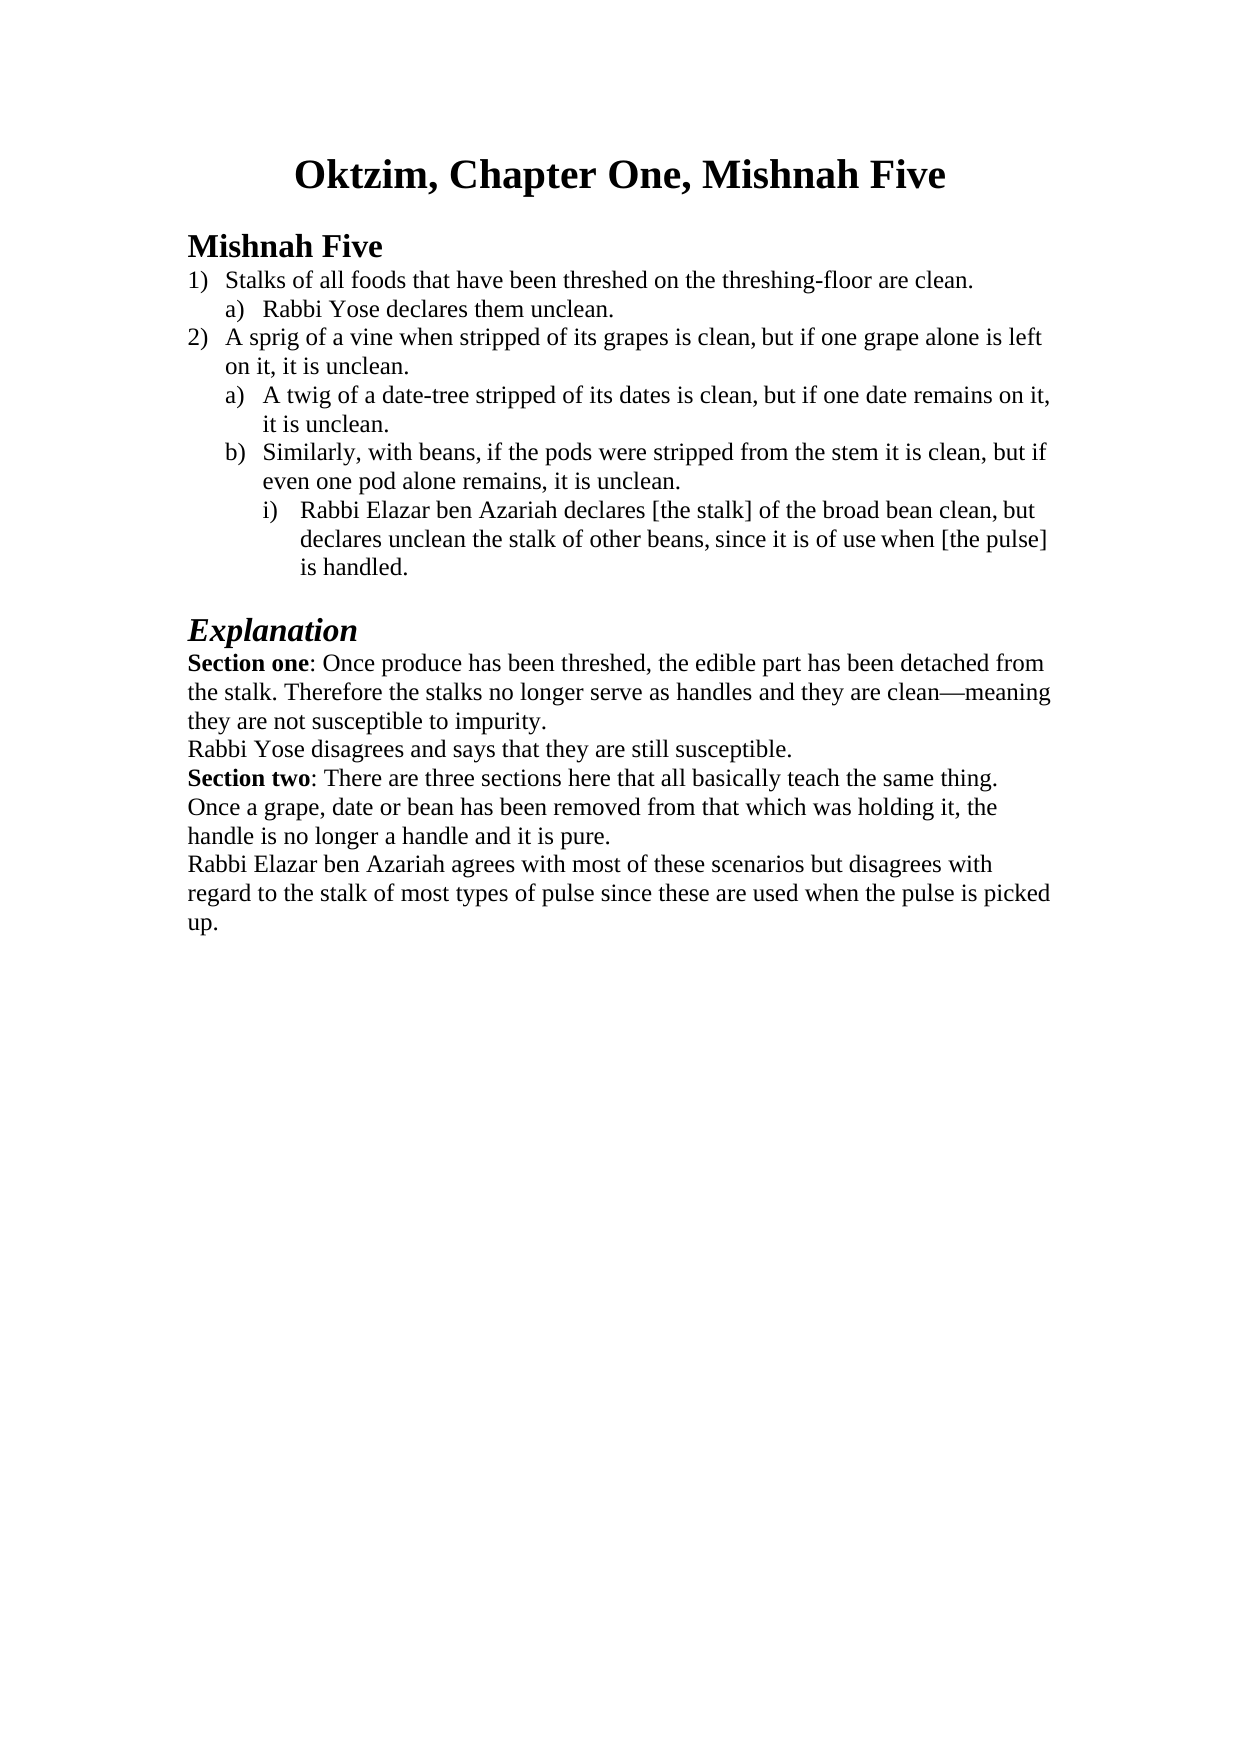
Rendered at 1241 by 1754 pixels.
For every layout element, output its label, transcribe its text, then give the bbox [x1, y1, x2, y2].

text Rabbi Yose disagrees and says that they are still susceptible. [187, 734, 1053, 763]
list Stalks of all foods that have been threshed on the threshing-floor are clean. [187, 265, 1053, 294]
list Rabbi Elazar ben Azariah declares [the stalk] of the broad bean clean, but declares unclean the stalk of other beans, since it is of use when [the pulse] is handled. [262, 495, 1053, 581]
text Explanation [187, 610, 1053, 648]
list A sprig of a vine when stripped of its grapes is clean, but if one grape alone is left on it, it is unclean. [187, 322, 1053, 380]
text Section two: There are three sections here that all basically teach the same thing. Once a grape, date or bean has been removed from that which was holding it, the handle is no longer a handle and it is pure. [187, 763, 1053, 849]
text Section one: Once produce has been threshed, the edible part has been detached from the stalk. Therefore the stalks no longer serve as handles and they are clean—meaning they are not susceptible to impurity. [187, 648, 1053, 734]
list A twig of a date-tree stripped of its dates is clean, but if one date remains on it, it is unclean. [225, 380, 1053, 437]
text Rabbi Elazar ben Azariah agrees with most of these scenarios but disagrees with regard to the stalk of most types of pulse since these are used when the pulse is picked up. [187, 849, 1053, 936]
list Rabbi Yose declares them unclean. [225, 294, 1053, 322]
list Similarly, with beans, if the pods were stripped from the stem it is clean, but if even one pod alone remains, it is unclean. [225, 437, 1053, 495]
text Oktzim, Chapter One, Mishnah Five [187, 150, 1053, 198]
text Mishnah Five [187, 227, 1053, 265]
